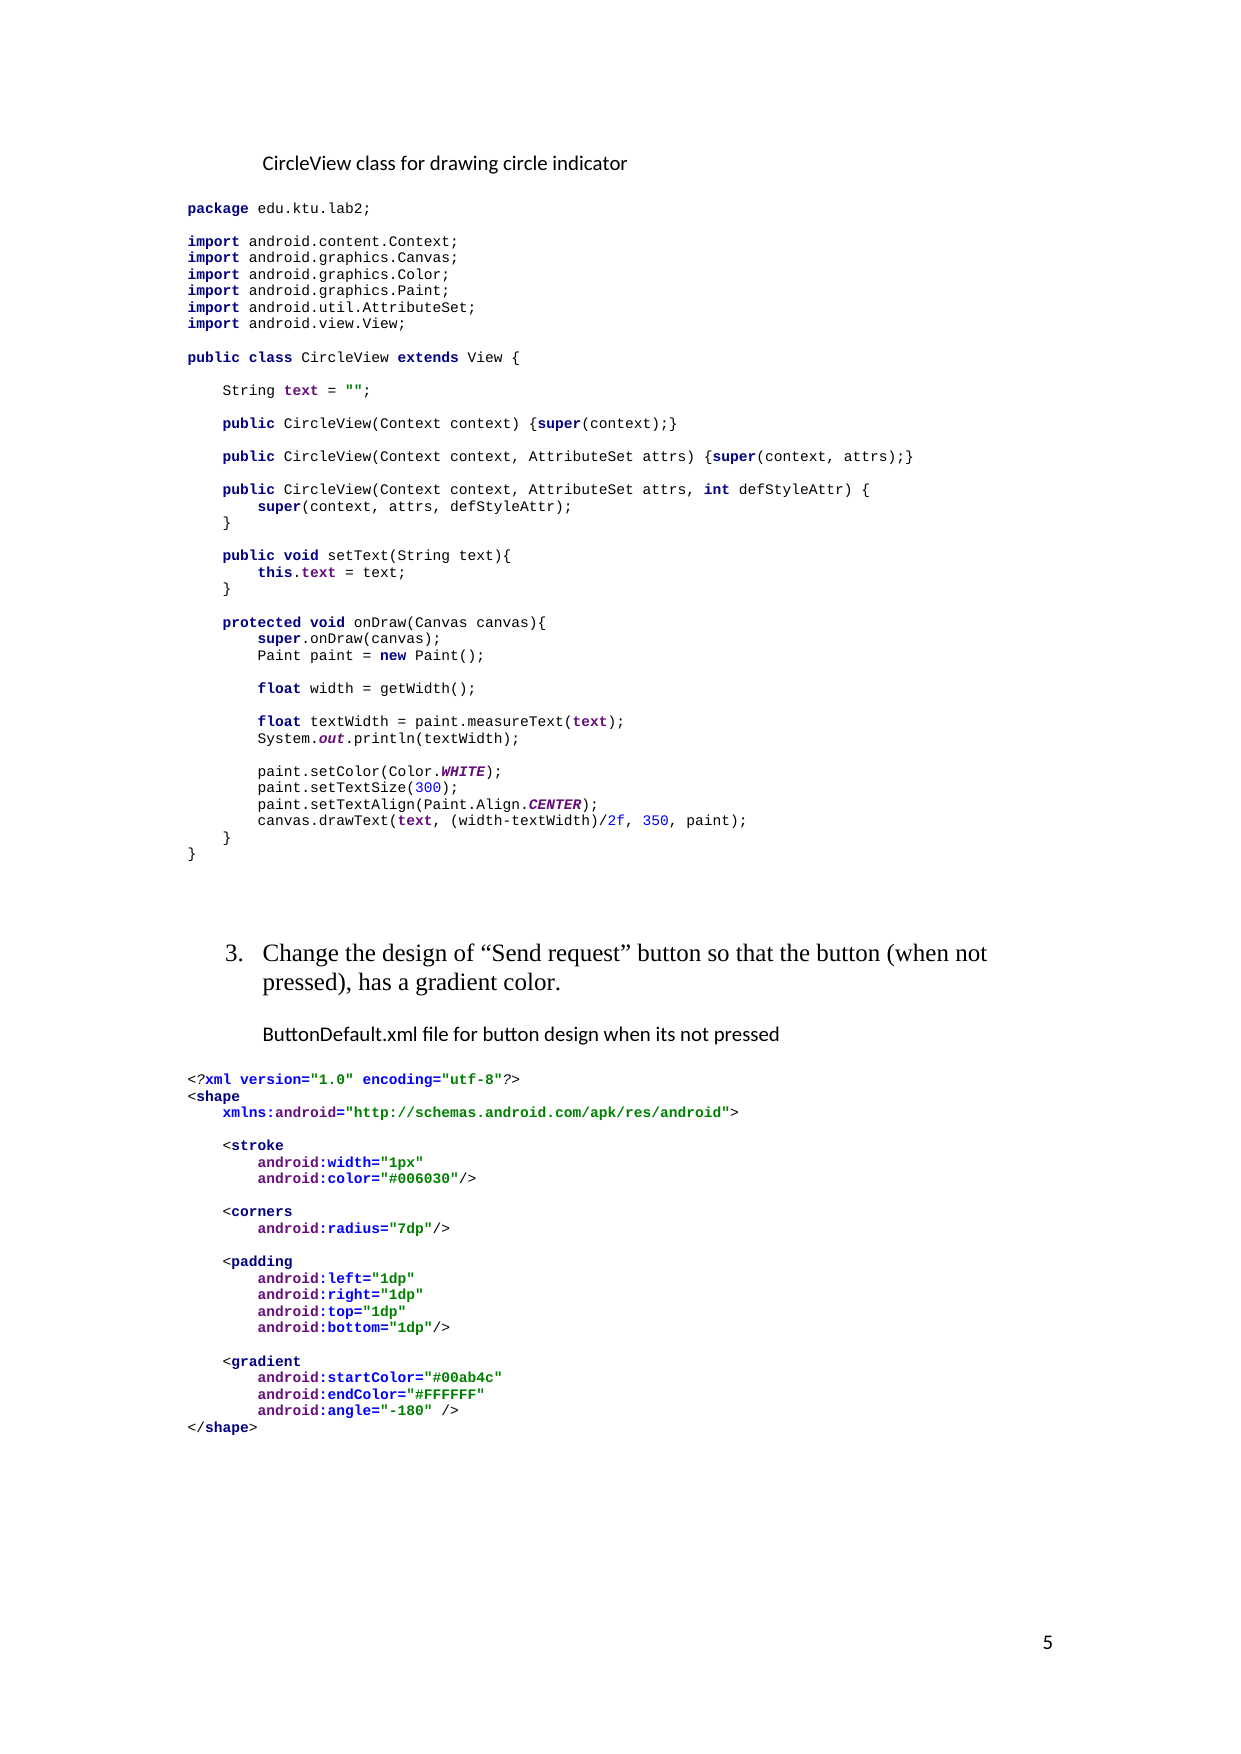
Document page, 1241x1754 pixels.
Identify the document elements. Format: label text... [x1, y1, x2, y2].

list Change the design of “Send request” button so that the button (when not pressed), has a gradient color. [225, 938, 1053, 996]
text package edu.ktu.lab2; import android.content.Context; import android.graphics.Canvas; import android.graphics.Color; import android.graphics.Paint; import android.util.AttributeSet; import android.view.View; public class CircleView extends View { String text = ""; public CircleView(Context context) {super(context);} public CircleView(Context context, AttributeSet attrs) {super(context, attrs);} public CircleView(Context context, AttributeSet attrs, int defStyleAttr) { super(context, attrs, defStyleAttr); } public void setText(String text){ this.text = text; } protected void onDraw(Canvas canvas){ super.onDraw(canvas); Paint paint = new Paint(); float width = getWidth(); float textWidth = paint.measureText(text); System.out.println(textWidth); paint.setColor(Color.WHITE); paint.setTextSize(300); paint.setTextAlign(Paint.Align.CENTER); canvas.drawText(text, (width-textWidth)/2f, 350, paint); } } [187, 201, 1053, 863]
list CircleView class for drawing circle indicator [262, 150, 1053, 175]
text <?xml version="1.0" encoding="utf-8"?> <shape xmlns:android="http://schemas.android.com/apk/res/android"> <stroke android:width="1px" android:color="#006030"/> <corners android:radius="7dp"/> <padding android:left="1dp" android:right="1dp" android:top="1dp" android:bottom="1dp"/> <gradient android:startColor="#00ab4c" android:endColor="#FFFFFF" android:angle="-180" /> </shape> [187, 1072, 1053, 1437]
list ButtonDefault.xml file for button design when its not pressed [262, 1021, 1053, 1047]
